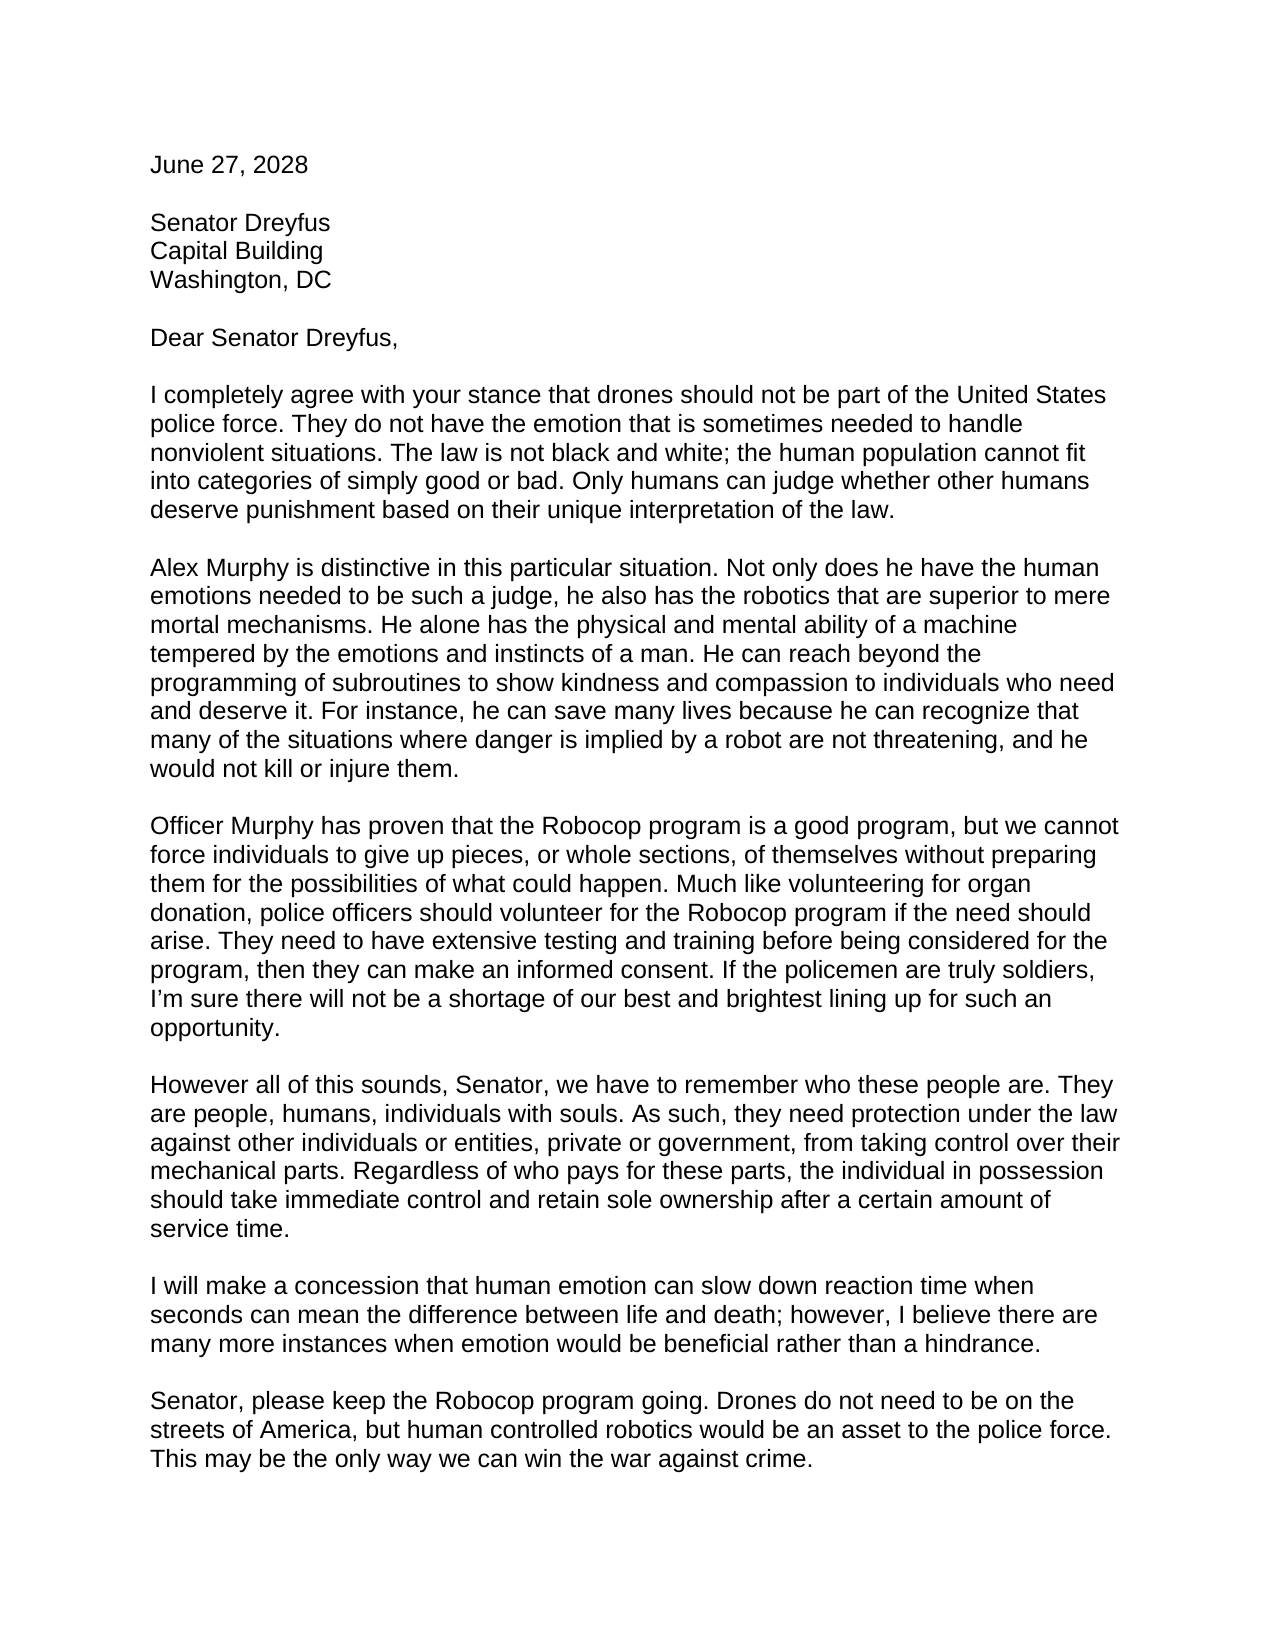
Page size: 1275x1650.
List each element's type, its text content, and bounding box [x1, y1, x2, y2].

text Capital Building [150, 236, 1125, 265]
text I will make a concession that human emotion can slow down reaction time when seconds can mean the difference between life and death; however, I believe there are many more instances when emotion would be beneficial rather than a hindrance. [150, 1271, 1125, 1357]
text Alex Murphy is distinctive in this particular situation. Not only does he have the human emotions needed to be such a judge, he also has the robotics that are superior to mere mortal mechanisms. He alone has the physical and mental ability of a machine tempered by the emotions and instincts of a man. He can reach beyond the programming of subroutines to show kindness and compassion to individuals who need and deserve it. For instance, he can save many lives because he can recognize that many of the situations where danger is implied by a robot are not threatening, and he would not kill or injure them. [150, 552, 1125, 782]
text Washington, DC [150, 265, 1125, 294]
text June 27, 2028 [150, 150, 1125, 179]
text Officer Murphy has proven that the Robocop program is a good program, but we cannot force individuals to give up pieces, or whole sections, of themselves without preparing them for the possibilities of what could happen. Much like volunteering for organ donation, police officers should volunteer for the Robocop program if the need should arise. They need to have extensive testing and training before being considered for the program, then they can make an informed consent. If the policemen are truly soldiers, I’m sure there will not be a shortage of our best and brightest lining up for such an opportunity. [150, 811, 1125, 1041]
text I completely agree with your stance that drones should not be part of the United States police force. They do not have the emotion that is sometimes needed to handle nonviolent situations. The law is not black and white; the human population cannot fit into categories of simply good or bad. Only humans can judge whether other humans deserve punishment based on their unique interpretation of the law. [150, 380, 1125, 524]
text However all of this sounds, Senator, we have to remember who these people are. They are people, humans, individuals with souls. As such, they need protection under the law against other individuals or entities, private or government, from taking control over their mechanical parts. Regardless of who pays for these parts, the individual in possession should take immediate control and retain sole ownership after a certain amount of service time. [150, 1070, 1125, 1242]
text Senator, please keep the Robocop program going. Drones do not need to be on the streets of America, but human controlled robotics would be an asset to the police force. This may be the only way we can win the war against crime. [150, 1386, 1125, 1472]
text Dear Senator Dreyfus, [150, 322, 1125, 351]
text Senator Dreyfus [150, 207, 1125, 236]
